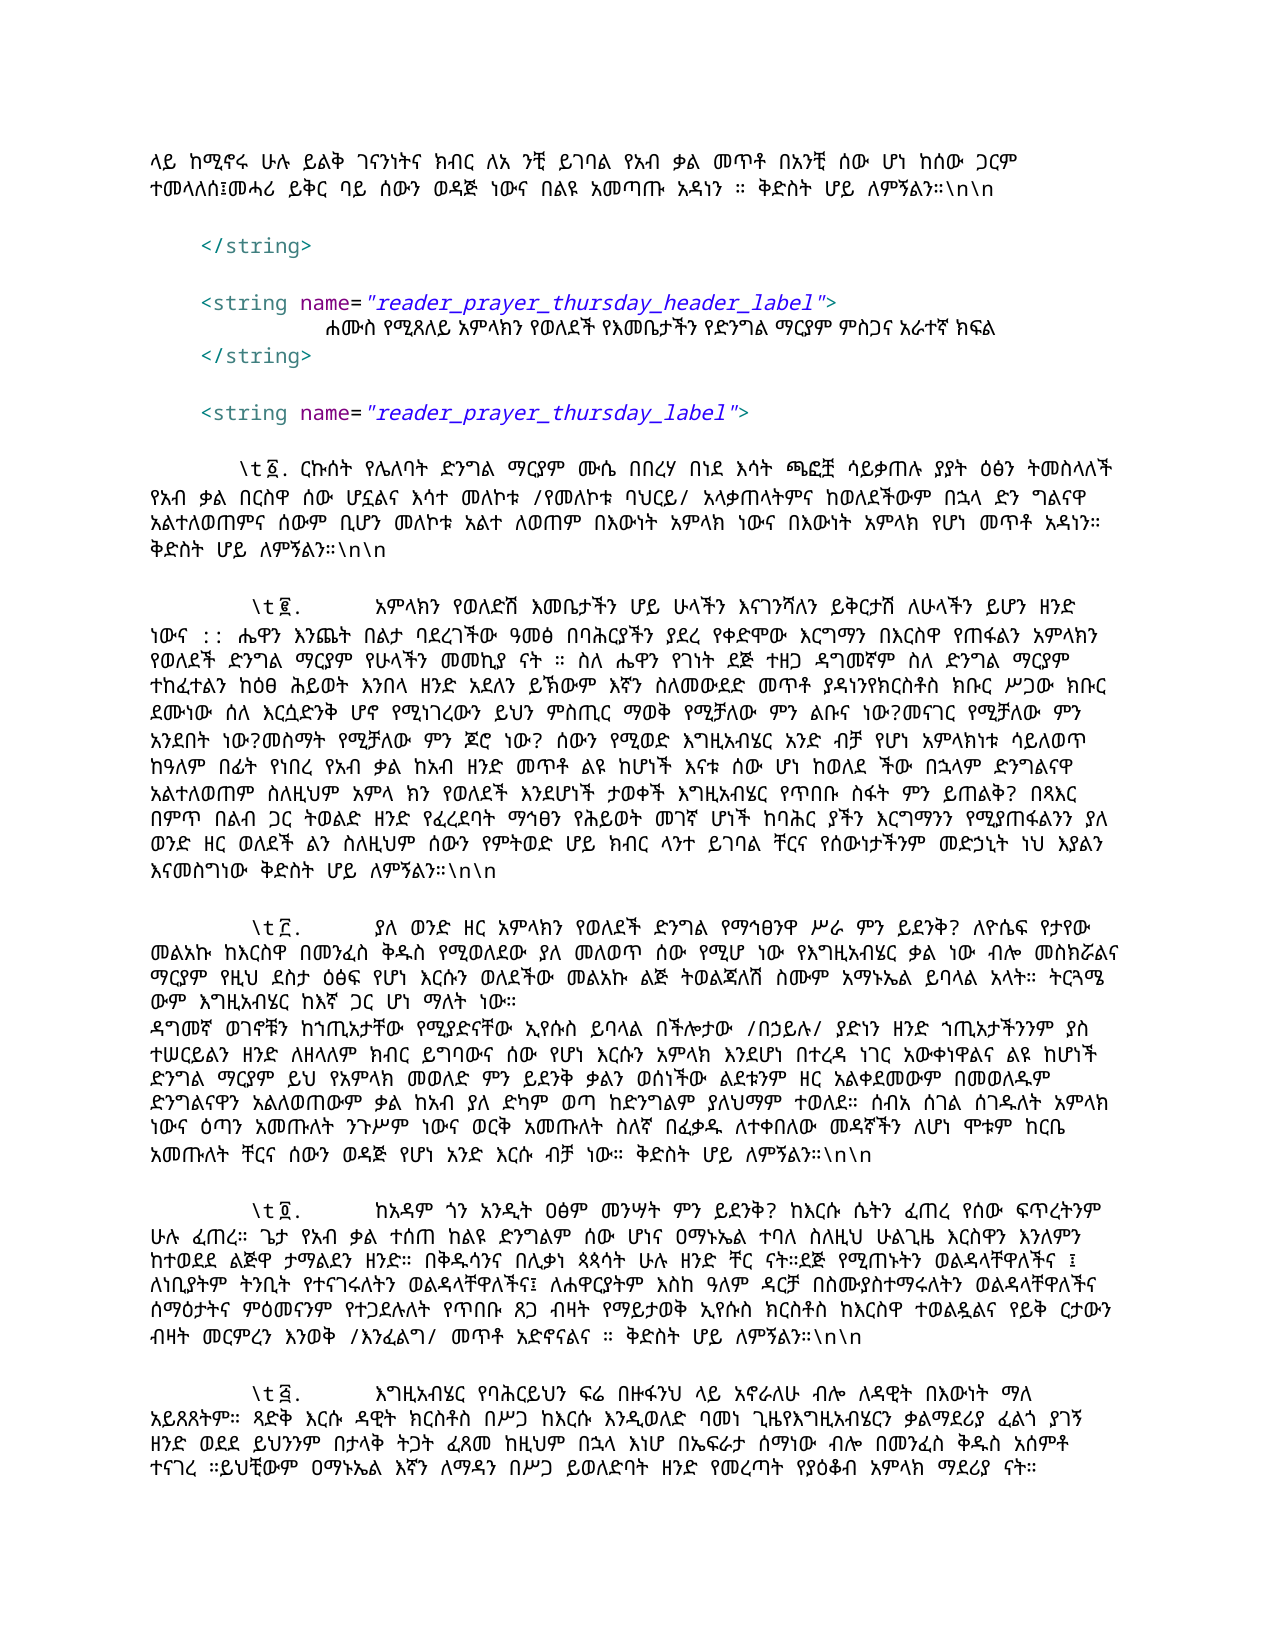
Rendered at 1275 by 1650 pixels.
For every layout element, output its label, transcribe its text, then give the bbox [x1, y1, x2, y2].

text ሐሙስ የሚጸለይ አምላክን የወለደች የእመቤታችን የድንግል ማርያም ምስጋና አራተኛ ክፍል [150, 316, 1125, 341]
text <string name="reader_prayer_thursday_header_label"> [150, 288, 1125, 316]
text </string> [150, 231, 1125, 259]
text \t፫. ያለ ወንድ ዘር አምላክን የወለደች ድንግል የማኅፀንዋ ሥራ ምን ይደንቅ? ለዮሴፍ የታየው መልአኩ ከእርስዋ በመንፈስ ቅዱስ የሚወለደው ያለ መለወጥ ሰው የሚሆ ነው የእግዚአብሄር ቃል ነው ብሎ መስክሯልና ማርያም የዚህ ደስታ ዕፅፍ የሆነ እርሱን ወለደችው መልአኩ ልጅ ትወልጃለሽ ስሙም አማኑኤል ይባላል አላት። ትርጓሜ ውም እግዚአብሄር ከእኛ ጋር ሆነ ማለት ነው። [150, 913, 1125, 1014]
text \t፩. ርኩሰት የሌለባት ድንግል ማርያም ሙሴ በበረሃ በነደ እሳት ጫፎቿ ሳይቃጠሉ ያያት ዕፅን ትመስላለች የአብ ቃል በርስዋ ሰው ሆኗልና እሳተ መለኮቱ /የመለኮቱ ባህርይ/ አላቃጠላትምና ከወለደችውም በኋላ ድን ግልናዋ አልተለወጠምና ሰውም ቢሆን መለኮቱ አልተ ለወጠም በእውነት አምላክ ነውና በእውነት አምላክ የሆነ መጥቶ አዳነን። ቅድስት ሆይ ለምኝልን።\n\n [150, 454, 1125, 564]
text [150, 1379, 1125, 1480]
text <string name="reader_prayer_thursday_label"> [150, 398, 1125, 426]
text </string> [150, 341, 1125, 369]
text \t፪. አምላክን የወለድሽ እመቤታችን ሆይ ሁላችን እናገንሻለን ይቅርታሽ ለሁላችን ይሆን ዘንድ ነውና :: ሔዋን እንጨት በልታ ባደረገችው ዓመፅ በባሕርያችን ያደረ የቀድሞው እርግማን በእርስዋ የጠፋልን አምላክን የወለደች ድንግል ማርያም የሁላችን መመኪያ ናት ። ስለ ሔዋን የገነት ደጅ ተዘጋ ዳግመኛም ስለ ድንግል ማርያም ተከፈተልን ከዕፀ ሕይወት እንበላ ዘንድ አደለን ይኽውም እኛን ስለመውደድ መጥቶ ያዳነንየክርስቶስ ክቡር ሥጋው ክቡር ደሙነው ሰለ እርሷድንቅ ሆኖ የሚነገረውን ይህን ምስጢር ማወቅ የሚቻለው ምን ልቡና ነው?መናገር የሚቻለው ምን አንደበት ነው?መስማት የሚቻለው ምን ጆሮ ነው? ሰውን የሚወድ እግዚአብሄር አንድ ብቻ የሆነ አምላክነቱ ሳይለወጥ ከዓለም በፊት የነበረ የአብ ቃል ከአብ ዘንድ መጥቶ ልዩ ከሆነች እናቱ ሰው ሆነ ከወለደ ችው በኋላም ድንግልናዋ አልተለወጠም ስለዚህም አምላ ክን የወለደች እንደሆነች ታወቀች እግዚአብሄር የጥበቡ ስፋት ምን ይጠልቅ? በጻእር በምጥ በልብ ጋር ትወልድ ዘንድ የፈረደባት ማኅፀን የሕይወት መገኛ ሆነች ከባሕር ያችን እርግማንን የሚያጠፋልንን ያለ ወንድ ዘር ወለደች ልን ስለዚህም ሰውን የምትወድ ሆይ ክብር ላንተ ይገባል ቸርና የሰውነታችንም መድኃኒት ነህ እያልን እናመስግነው ቅድስት ሆይ ለምኝልን።\n\n [150, 592, 1125, 884]
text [150, 150, 1125, 203]
text \t፬. ከአዳም ጎን አንዲት ዐፅም መንሣት ምን ይደንቅ? ከእርሱ ሴትን ፈጠረ የሰው ፍጥረትንም ሁሉ ፈጠረ። ጌታ የአብ ቃል ተሰጠ ከልዩ ድንግልም ሰው ሆነና ዐማኑኤል ተባለ ስለዚህ ሁልጊዜ እርስዋን እንለምን ከተወደደ ልጅዋ ታማልደን ዘንድ። በቅዱሳንና በሊቃነ ጳጳሳት ሁሉ ዘንድ ቸር ናት።ደጅ የሚጠኑትን ወልዳላቸዋለችና ፤ ለነቢያትም ትንቢት የተናገሩለትን ወልዳላቸዋለችና፤ ለሐዋርያትም እስከ ዓለም ዳርቻ በስሙያስተማሩለትን ወልዳላቸዋለችና ሰማዕታትና ምዕመናንም የተጋደሉለት የጥበቡ ጸጋ ብዛት የማይታወቅ ኢየሱስ ክርስቶስ ከእርስዋ ተወልዷልና የይቅ ርታውን ብዛት መርምረን እንወቅ /እንፈልግ/ መጥቶ አድኖናልና ። ቅድስት ሆይ ለምኝልን።\n\n [150, 1197, 1125, 1351]
text ዳግመኛ ወገኖቹን ከኀጢአታቸው የሚያድናቸው ኢየሱስ ይባላል በችሎታው /በኃይሉ/ ያድነን ዘንድ ኀጢአታችንንም ያስ ተሠርይልን ዘንድ ለዘላለም ክብር ይግባውና ሰው የሆነ እርሱን አምላክ እንደሆነ በተረዳ ነገር አውቀነዋልና ልዩ ከሆነች ድንግል ማርያም ይህ የአምላክ መወለድ ምን ይደንቅ ቃልን ወሰነችው ልደቱንም ዘር አልቀደመውም በመወለዱም ድንግልናዋን አልለወጠውም ቃል ከአብ ያለ ድካም ወጣ ከድንግልም ያለህማም ተወለደ። ሰብአ ሰገል ሰገዱለት አምላክ ነውና ዕጣን አመጡለት ንጉሥም ነውና ወርቅ አመጡለት ስለኛ በፈቃዱ ለተቀበለው መዳኛችን ለሆነ ሞቱም ከርቤ አመጡለት ቸርና ሰውን ወዳጅ የሆነ አንድ እርሱ ብቻ ነው። ቅድስት ሆይ ለምኝልን።\n\n [150, 1014, 1125, 1168]
